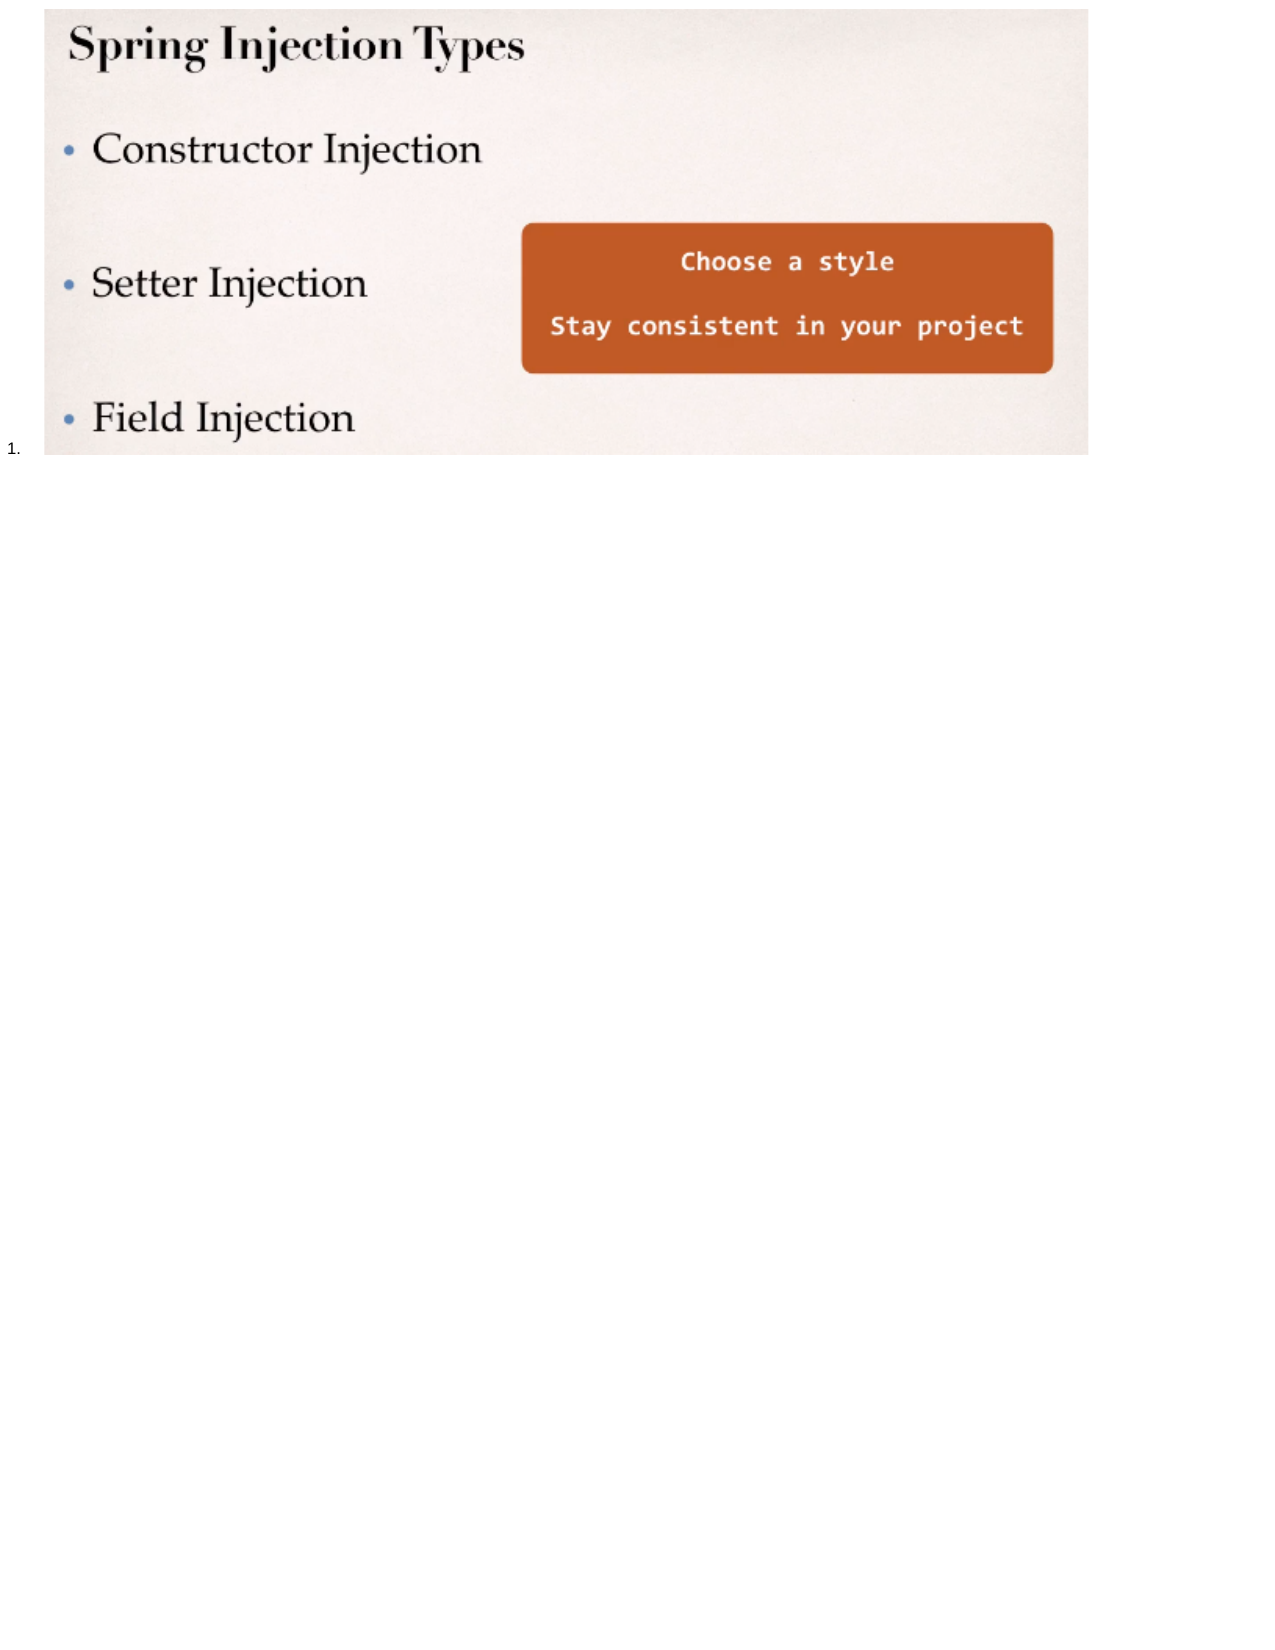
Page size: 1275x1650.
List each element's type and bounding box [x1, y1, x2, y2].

picture [44, 9, 1089, 455]
